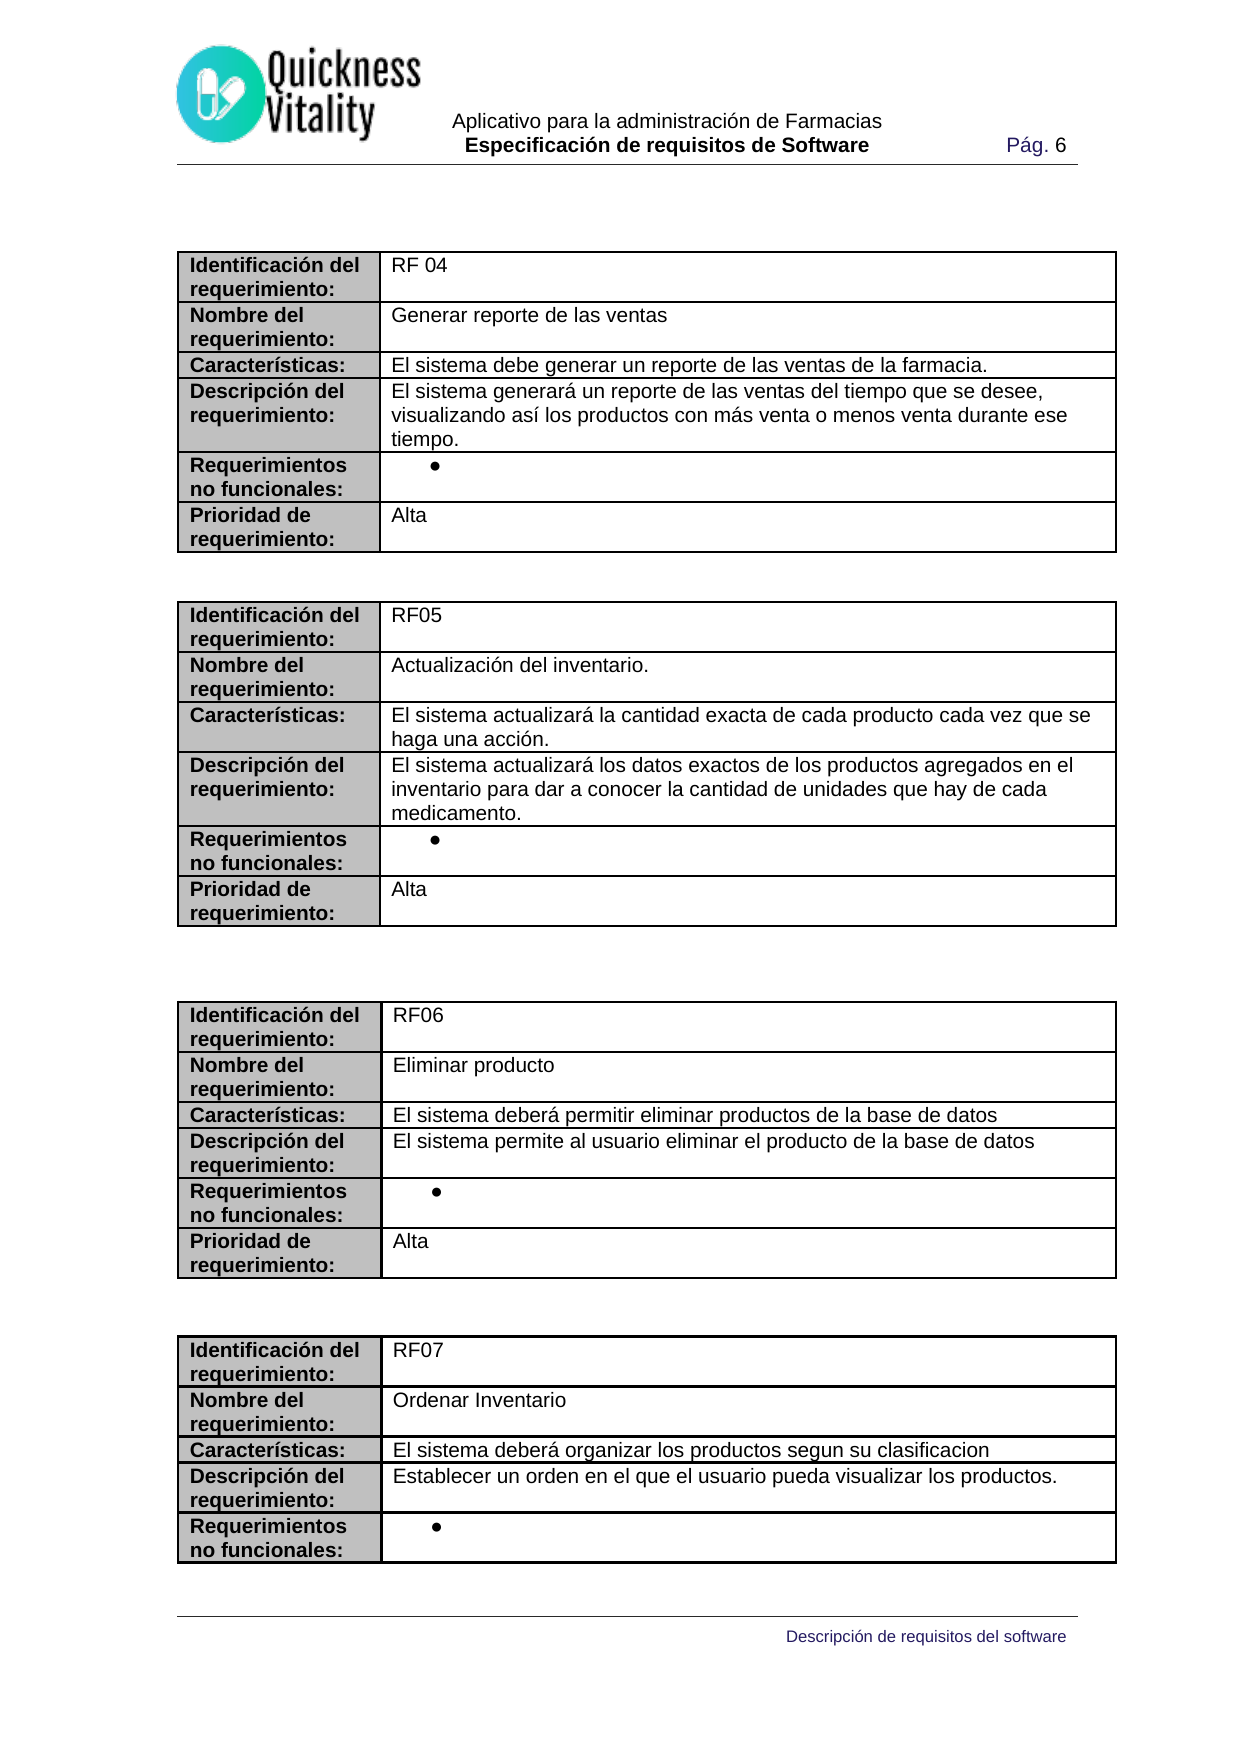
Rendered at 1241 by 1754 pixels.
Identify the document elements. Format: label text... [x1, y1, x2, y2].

table_header Identificación del requerimiento: [179, 603, 379, 651]
table_cell Características: [179, 1438, 380, 1461]
table_cell [381, 453, 1115, 501]
table_cell Actualización del inventario. [381, 653, 1115, 701]
table_cell El sistema deberá permitir eliminar productos de la base de datos [383, 1103, 1115, 1127]
table_header RF 04 [381, 253, 1115, 301]
table_cell Ordenar Inventario [383, 1388, 1115, 1435]
table_cell Prioridad de requerimiento: [179, 1229, 380, 1277]
table_cell Nombre del requerimiento: [179, 1388, 380, 1435]
table_cell Requerimientos no funcionales: [179, 1514, 380, 1561]
table_cell Descripción del requerimiento: [179, 1464, 380, 1511]
table_cell Alta [381, 877, 1115, 925]
table_cell Descripción del requerimiento: [179, 379, 379, 451]
table_cell Requerimientos no funcionales: [179, 1179, 380, 1227]
table_cell Generar reporte de las ventas [381, 303, 1115, 351]
table_cell Características: [179, 1103, 380, 1127]
table_cell El sistema permite al usuario eliminar el producto de la base de datos [383, 1129, 1115, 1177]
table_cell Descripción del requerimiento: [179, 1129, 380, 1177]
picture [149, 33, 443, 160]
table_cell El sistema generará un reporte de las ventas del tiempo que se desee, visualizando así los productos con más venta o menos venta durante ese tiempo. [381, 379, 1115, 451]
table_header RF06 [383, 1003, 1115, 1051]
table_cell Requerimientos no funcionales: [179, 453, 379, 501]
table_cell Alta [381, 503, 1115, 551]
table_cell Nombre del requerimiento: [179, 653, 379, 701]
table_header Identificación del requerimiento: [179, 1338, 380, 1385]
table_cell El sistema actualizará la cantidad exacta de cada producto cada vez que se haga una acción. [381, 703, 1115, 751]
table_cell El sistema debe generar un reporte de las ventas de la farmacia. [381, 353, 1115, 377]
table_cell El sistema deberá organizar los productos segun su clasificacion [383, 1438, 1115, 1461]
table_cell Establecer un orden en el que el usuario pueda visualizar los productos. [383, 1464, 1115, 1511]
table_cell Características: [179, 353, 379, 377]
table_cell Requerimientos no funcionales: [179, 827, 379, 875]
table_header RF05 [381, 603, 1115, 651]
table_cell Nombre del requerimiento: [179, 1053, 380, 1101]
table_cell Prioridad de requerimiento: [179, 877, 379, 925]
table_cell Prioridad de requerimiento: [179, 503, 379, 551]
table_cell [381, 827, 1115, 875]
table_header RF07 [383, 1338, 1115, 1385]
table_cell El sistema actualizará los datos exactos de los productos agregados en el inventario para dar a conocer la cantidad de unidades que hay de cada medicamento. [381, 753, 1115, 825]
table_cell Nombre del requerimiento: [179, 303, 379, 351]
table_cell [383, 1179, 1115, 1227]
table_cell [383, 1514, 1115, 1561]
table_header Identificación del requerimiento: [179, 1003, 380, 1051]
table_cell Características: [179, 703, 379, 751]
table_cell Eliminar producto [383, 1053, 1115, 1101]
table_cell Alta [383, 1229, 1115, 1277]
table_header Identificación del requerimiento: [179, 253, 379, 301]
table_cell Descripción del requerimiento: [179, 753, 379, 825]
